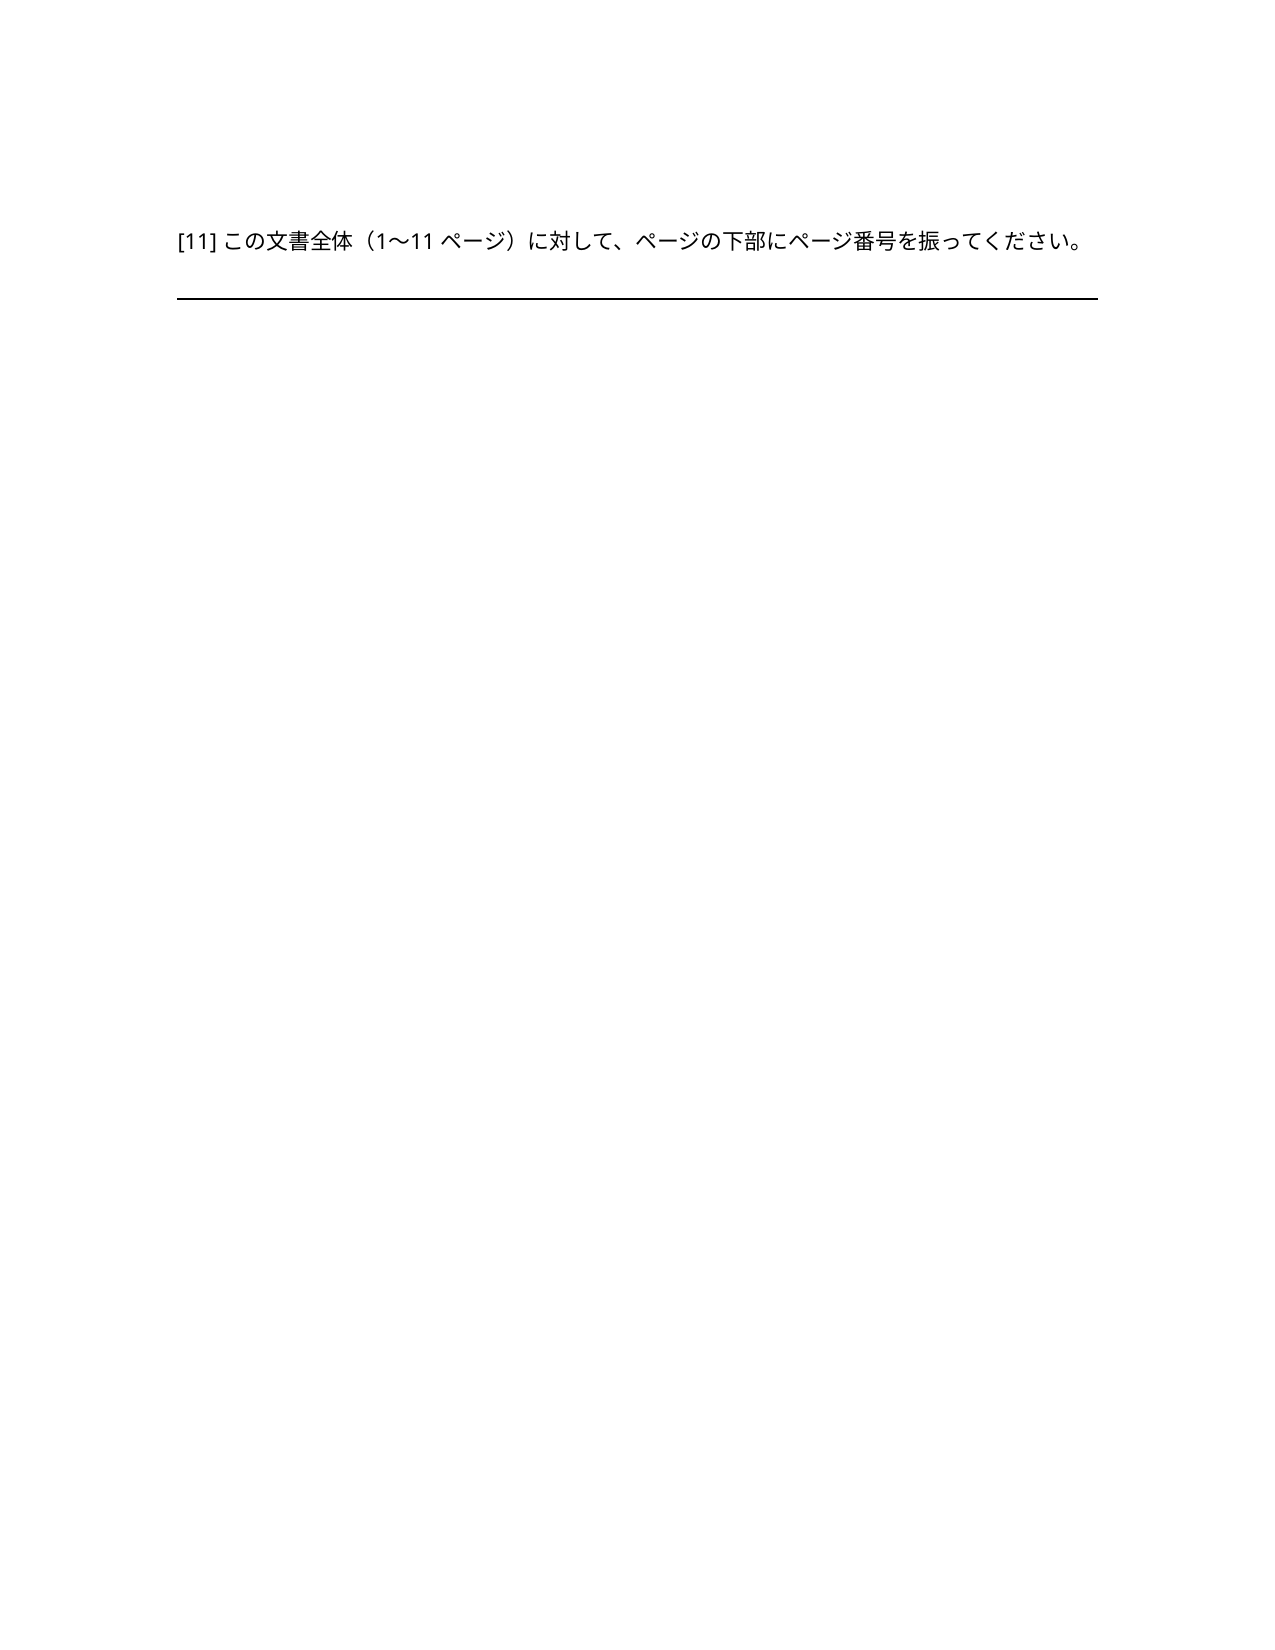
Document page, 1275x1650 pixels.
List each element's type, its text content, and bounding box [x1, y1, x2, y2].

text [11] この文書全体（1～11 ページ）に対して、ページの下部にページ番号を振ってください。 [177, 221, 1098, 258]
